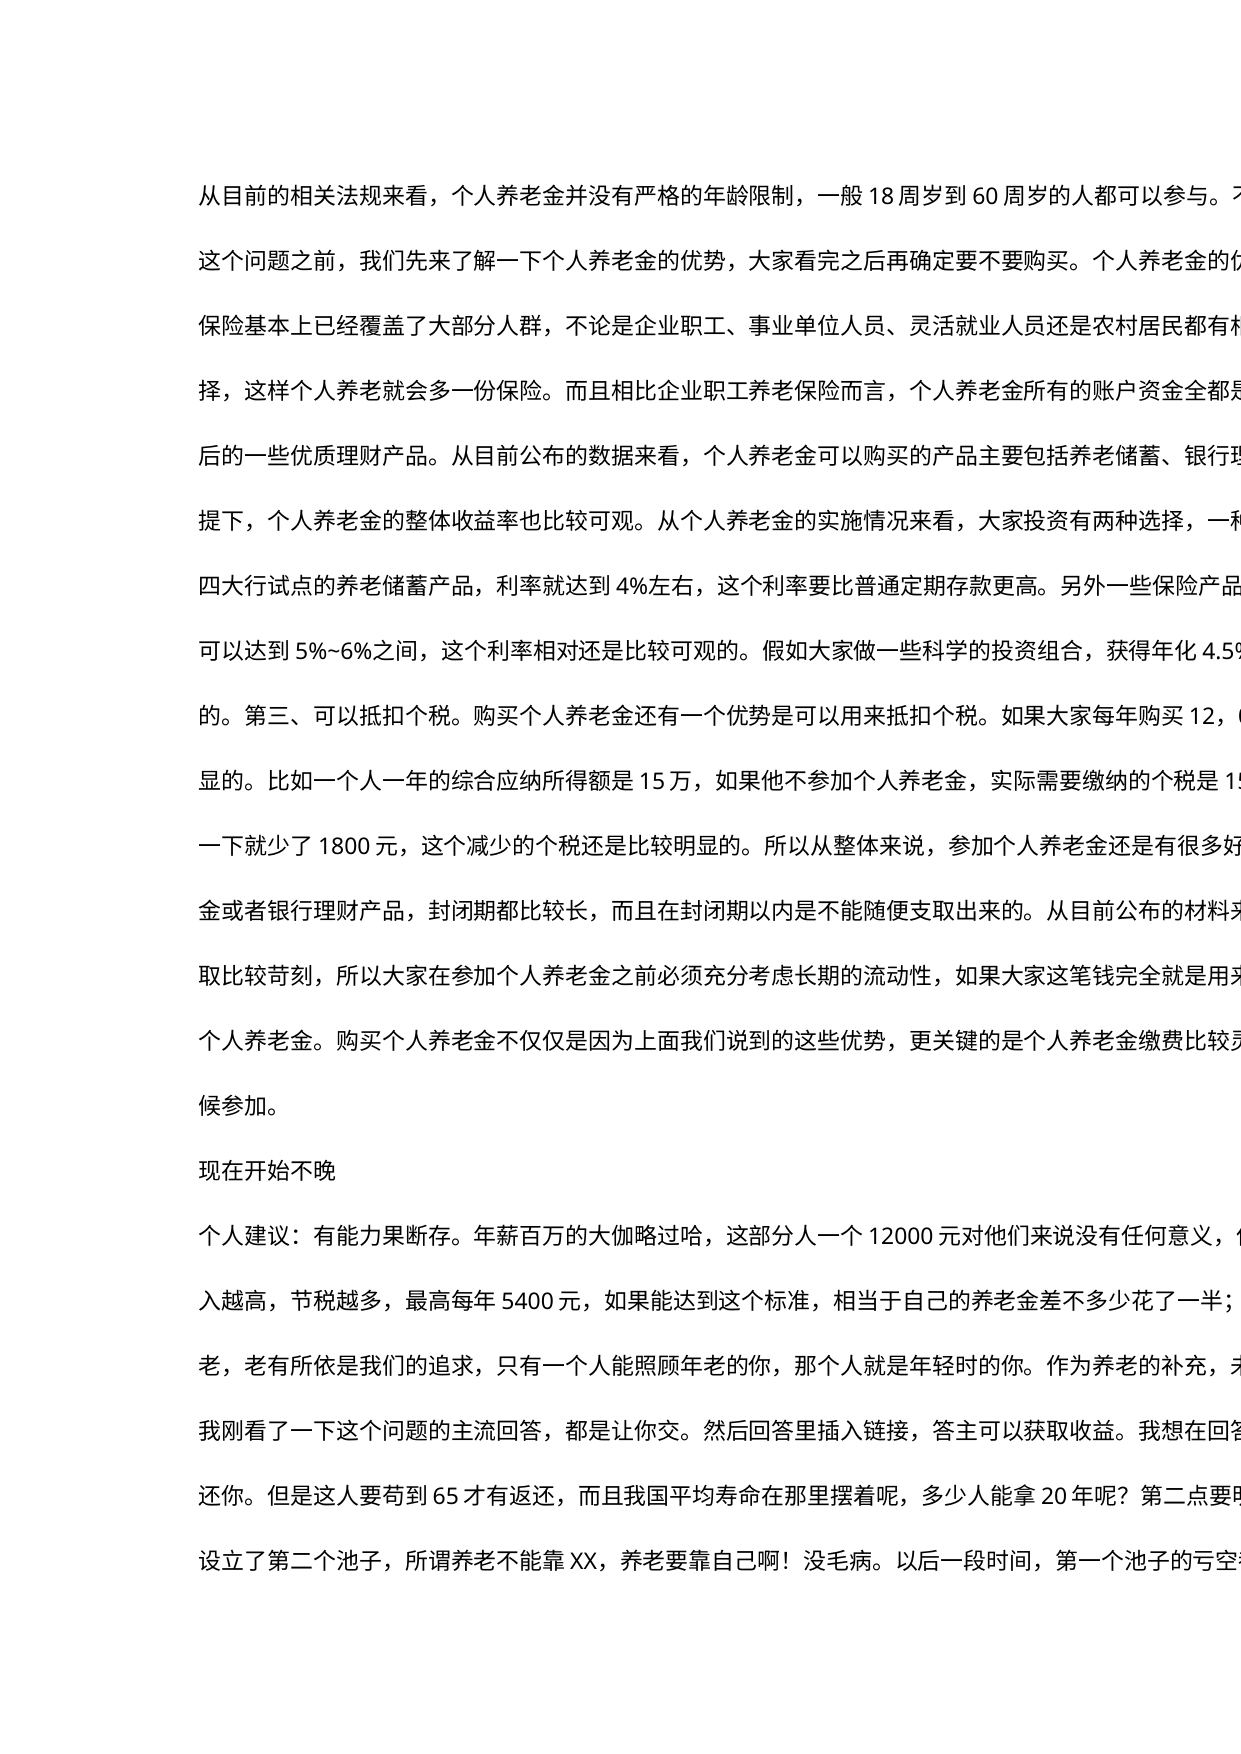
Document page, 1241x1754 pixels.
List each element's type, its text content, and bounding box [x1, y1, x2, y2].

table_cell 从目前的相关法规来看，个人养老金并没有严格的年龄限制，一般18周岁到60周岁的人都可以参与。不过跟社保有明显的不同是，作为养老的第三支柱，个人养老金是自愿参与并不强制，至于要不要参与，大家可以根据自己的经济能力以及养老规划选择。那对于30岁的年轻人来说，到底要不要参加个人养老金呢？在回答这个问题之前，我们先来了解一下个人养老金的优势，大家看完之后再确定要不要购买。个人养老金的优势主要体现在几个方面。第一、增加养老保险。从全球范围来看，养老一般主要有三条腿，第一条腿就是最基础的职工养老保险；第2条腿就是企业年金；第3条腿就是个人养老金。从目前我国的实际情况来看，职工养老保险基本上已经覆盖了大部分人群，不论是企业职工、事业单位人员、灵活就业人员还是农村居民都有相应的通道覆盖。不过第2条腿企业年金的覆盖面比较少，真正能够开通企业年金的主要是事业单位以及一些优质企业，普通企业基本上没有年金。对于那些没有企业年金的朋友来说，这时候参加个人养老金是一个不错的选择，这样个人养老就会多一份保险。而且相比企业职工养老保险而言，个人养老金所有的账户资金全都是自己的，自己支配，不用担心统一调配的问题，这将进一步让提升养老生活的保险。第二、个人养老金收益比较稳定。个人养老金有非常严格的投向，能够入选个人养老金产品池的，基本上都是经过层层把关，层层筛选之后的一些优质理财产品。从目前公布的数据来看，个人养老金可以购买的产品主要包括养老储蓄、银行理财产品、公募基金以及商业保险。而且这些投资产品都实行“白名单制”，进入个人养老金‘白名单’的产品要具备运作安全、成熟稳定、规范、侧重长期保值四个属性，所以整体是非常安全的。另外在保险产品安全的前提下，个人养老金的整体收益率也比较可观。从个人养老金的实施情况来看，大家投资有两种选择，一种是固收类的，还有一种是进取型的，固收类的主要是养老储蓄；而进取类的投资主要包括公募基金，商业保险以及银行理财产品。从实际情况来看，不论是固收类的还是进取类的产品收益都是挺不错的，比如这段时间国有四大行试点的养老储蓄产品，利率就达到4%左右，这个利率要比普通定期存款更高。另外一些保险产品以及公募基金的整体收益率也非常不错，我们以入选养老金投资池的7款保险产品为例。这7款产品中有4款是在2021年或更早面世的，其中稳健型年保险利率大约是在2%~3%之间；而进取型年保险利率的实际结算利率可以达到5%~6%之间，这个利率相对还是比较可观的。假如大家做一些科学的投资组合，获得年化4.5%左右的利率，应该是问题不大的。按照这个年化利率来推算，假如一个人从30岁开始每年都购买12000块钱的个人养老金，那到60岁退休的时候，个人养老金资产余额将会达到73万左右，这个账户余额还是比较可观的。第三、可以抵扣个税。购买个人养老金还有一个优势是可以用来抵扣个税。如果大家每年购买12，000元的个人养老金，将按照12000元/年的限额标准享受递延纳税，在综合所得或经营所得中进行扣除。这个抵扣个税对于低收入人群来说可能没有多大的效果，但是对那些收入比较高的朋友，可以减少的个税还是比较明显的。比如一个人一年的综合应纳所得额是15万，如果他不参加个人养老金，实际需要缴纳的个税是150000×20%-16920=13080元。但如果他参加了个人养老金，原来15万的应纳所得额扣除1.2万之后，实际应纳所得额就下降到13.8万，对应的税率就下降到10%，最终实际需要缴纳的个税就只有11280元，相当于个税一下就少了1800元，这个减少的个税还是比较明显的。所以从整体来说，参加个人养老金还是有很多好处的。但个人养老金有优势的同时，也有一些需要考虑的地方，那就是封闭期比较长。个人养老金并不是普通的理财产品，随时可以赎回来，一旦通过个人养老金账户购买投资产品，不管是养老储蓄，商业保险还是公募基金或者银行理财产品，封闭期都比较长，而且在封闭期以内是不能随便支取出来的。从目前公布的材料来看，个人养老金账户的资金支取需要满足以下几个条件当中的一种或者多种才可以。（一）达到领取基本养老金的年龄；（二）完全丧失劳动能力；（三）出国（境）定居；（四）法定的其他情形。也正因为个人养老金支取比较苛刻，所以大家在参加个人养老金之前必须充分考虑长期的流动性，如果大家这笔钱完全就是用来养老而没有其他用途，那购买养老金是不失为一个好的选择。结论。对于30岁的人，是否应该购买个人养老金，大家一定要根据自己的实际情况去选择，但我个人的建议是如果大家的经济能力允许，我还是建议大家参加个人养老金。购买个人养老金不仅仅是因为上面我们说到的这些优势，更关键的是个人养老金缴费比较灵活，它并不是强制缴费，在每年12000元的限额内你想交多少都可以，或者某一段时间没有钱了也可以停止缴费，等以后有钱了再继续参与，这都不是强制性的，也正因为非常灵活，所以大家可以尝试着在资金宽裕的时候参加。 [188, 162, 1240, 1137]
table_cell 现在开始不晚 [188, 1137, 1240, 1202]
table_cell 个人建议：有能力果断存。年薪百万的大伽略过哈，这部分人一个12000元对他们来说没有任何意义，但工薪人员还是有必要存的，特别是万元以上人员，理由如下：1、强制储蓄。每月1000元，帮你强制存下来了，如果不做这个动作这1000也不知道花哪去了。当然也可以低于1000元，按自己实际进行存；2、节税。收入越高，节税越多，最高每年5400元，如果能达到这个标准，相当于自己的养老金差不多少花了一半；当然以后领取的时候需直纳3%的税，这个也需要适当考虑；3、专款专用。用其它方式存钱，比如放银行大多数时候是存着存着就没有了，用这种方式和保险能做到专款专用；综上，个人觉得有能力果断交，每个人都会老，老有所依是我们的追求，只有一个人能照顾年老的你，那个人就是年轻时的你。作为养老的补充，未来少不了要做准备，只是方式不同而已，国家牵头政府背书，当然值得投入。 [188, 1202, 1240, 1397]
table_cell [188, 1397, 1240, 1592]
